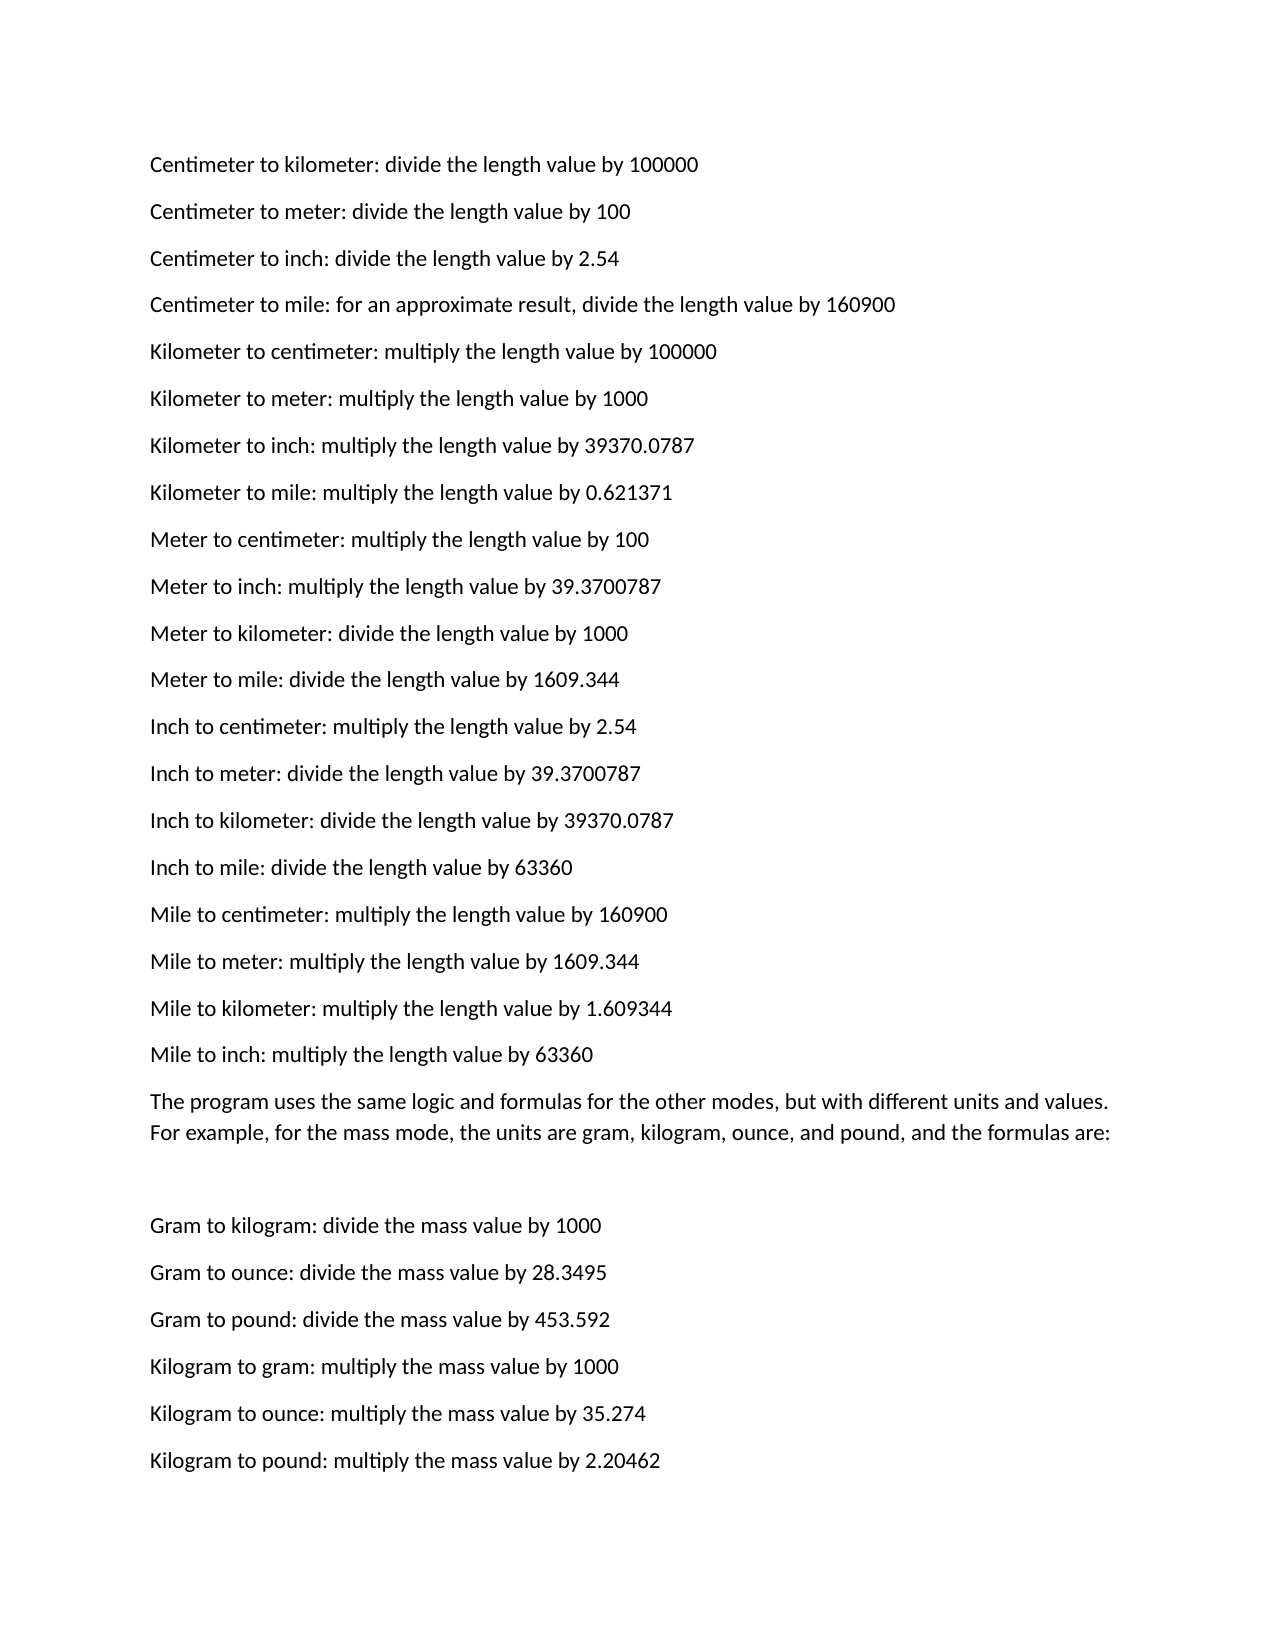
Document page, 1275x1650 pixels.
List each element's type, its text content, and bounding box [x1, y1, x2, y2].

text Centimeter to mile: for an approximate result, divide the length value by 160900 [150, 291, 1125, 319]
text Meter to kilometer: divide the length value by 1000 [150, 619, 1125, 647]
text The program uses the same logic and formulas for the other modes, but with different units and values. For example, for the mass mode, the units are gram, kilogram, ounce, and pound, and the formulas are: [150, 1087, 1125, 1146]
text Inch to centimeter: multiply the length value by 2.54 [150, 712, 1125, 741]
text Kilogram to gram: multiply the mass value by 1000 [150, 1352, 1125, 1380]
text Inch to kilometer: divide the length value by 39370.0787 [150, 806, 1125, 834]
text Kilometer to mile: multiply the length value by 0.621371 [150, 478, 1125, 506]
text Kilometer to inch: multiply the length value by 39370.0787 [150, 431, 1125, 459]
text Kilogram to pound: multiply the mass value by 2.20462 [150, 1446, 1125, 1474]
text Kilogram to ounce: multiply the mass value by 35.274 [150, 1399, 1125, 1427]
text Meter to mile: divide the length value by 1609.344 [150, 666, 1125, 694]
text Gram to kilogram: divide the mass value by 1000 [150, 1211, 1125, 1239]
text Mile to meter: multiply the length value by 1609.344 [150, 947, 1125, 975]
text Mile to inch: multiply the length value by 63360 [150, 1041, 1125, 1069]
text Gram to pound: divide the mass value by 453.592 [150, 1305, 1125, 1333]
text Inch to mile: divide the length value by 63360 [150, 853, 1125, 881]
text Kilometer to meter: multiply the length value by 1000 [150, 384, 1125, 412]
text Inch to meter: divide the length value by 39.3700787 [150, 759, 1125, 787]
text Mile to kilometer: multiply the length value by 1.609344 [150, 994, 1125, 1022]
text Meter to centimeter: multiply the length value by 100 [150, 525, 1125, 553]
text Centimeter to kilometer: divide the length value by 100000 [150, 150, 1125, 178]
text Centimeter to inch: divide the length value by 2.54 [150, 244, 1125, 272]
text Mile to centimeter: multiply the length value by 160900 [150, 900, 1125, 928]
text Kilometer to centimeter: multiply the length value by 100000 [150, 337, 1125, 366]
text Centimeter to meter: divide the length value by 100 [150, 197, 1125, 225]
text Gram to ounce: divide the mass value by 28.3495 [150, 1258, 1125, 1286]
text Meter to inch: multiply the length value by 39.3700787 [150, 572, 1125, 600]
